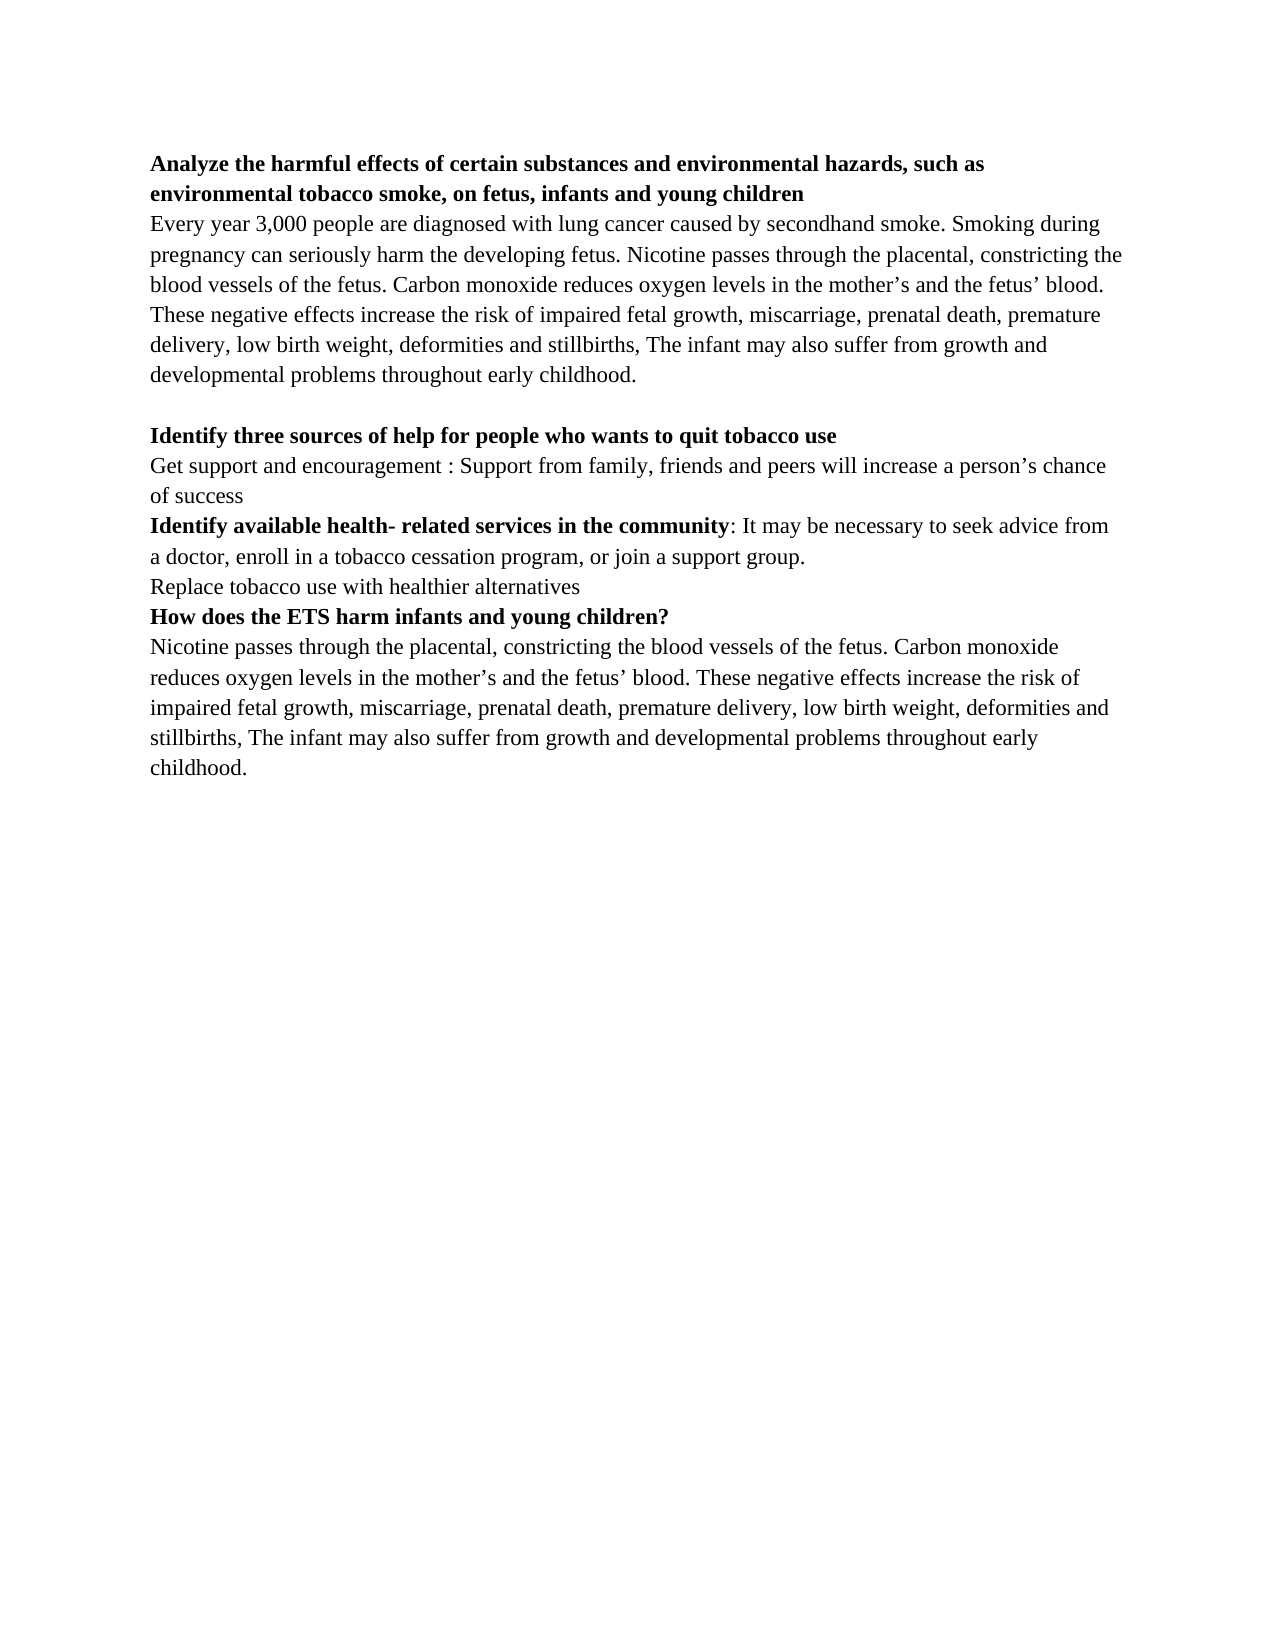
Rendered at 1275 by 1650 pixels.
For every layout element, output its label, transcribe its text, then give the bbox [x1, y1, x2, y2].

text Get support and encouragement : Support from family, friends and peers will increase a person’s chance of success [150, 452, 1125, 509]
text Analyze the harmful effects of certain substances and environmental hazards, such as environmental tobacco smoke, on fetus, infants and young children [150, 150, 1125, 207]
text Nicotine passes through the placental, constricting the blood vessels of the fetus. Carbon monoxide reduces oxygen levels in the mother’s and the fetus’ blood. These negative effects increase the risk of impaired fetal growth, miscarriage, prenatal death, premature delivery, low birth weight, deformities and stillbirths, The infant may also suffer from growth and developmental problems throughout early childhood. [150, 633, 1125, 781]
text Identify available health- related services in the community: It may be necessary to seek advice from a doctor, enroll in a tobacco cessation program, or join a support group. [150, 512, 1125, 569]
text Every year 3,000 people are diagnosed with lung cancer caused by secondhand smoke. Smoking during pregnancy can seriously harm the developing fetus. Nicotine passes through the placental, constricting the blood vessels of the fetus. Carbon monoxide reduces oxygen levels in the mother’s and the fetus’ blood. These negative effects increase the risk of impaired fetal growth, miscarriage, prenatal death, premature delivery, low birth weight, deformities and stillbirths, The infant may also suffer from growth and developmental problems throughout early childhood. [150, 210, 1125, 388]
text Identify three sources of help for people who wants to quit tobacco use [150, 422, 1125, 448]
text Replace tobacco use with healthier alternatives [150, 573, 1125, 599]
text How does the ETS harm infants and young children? [150, 603, 1125, 629]
